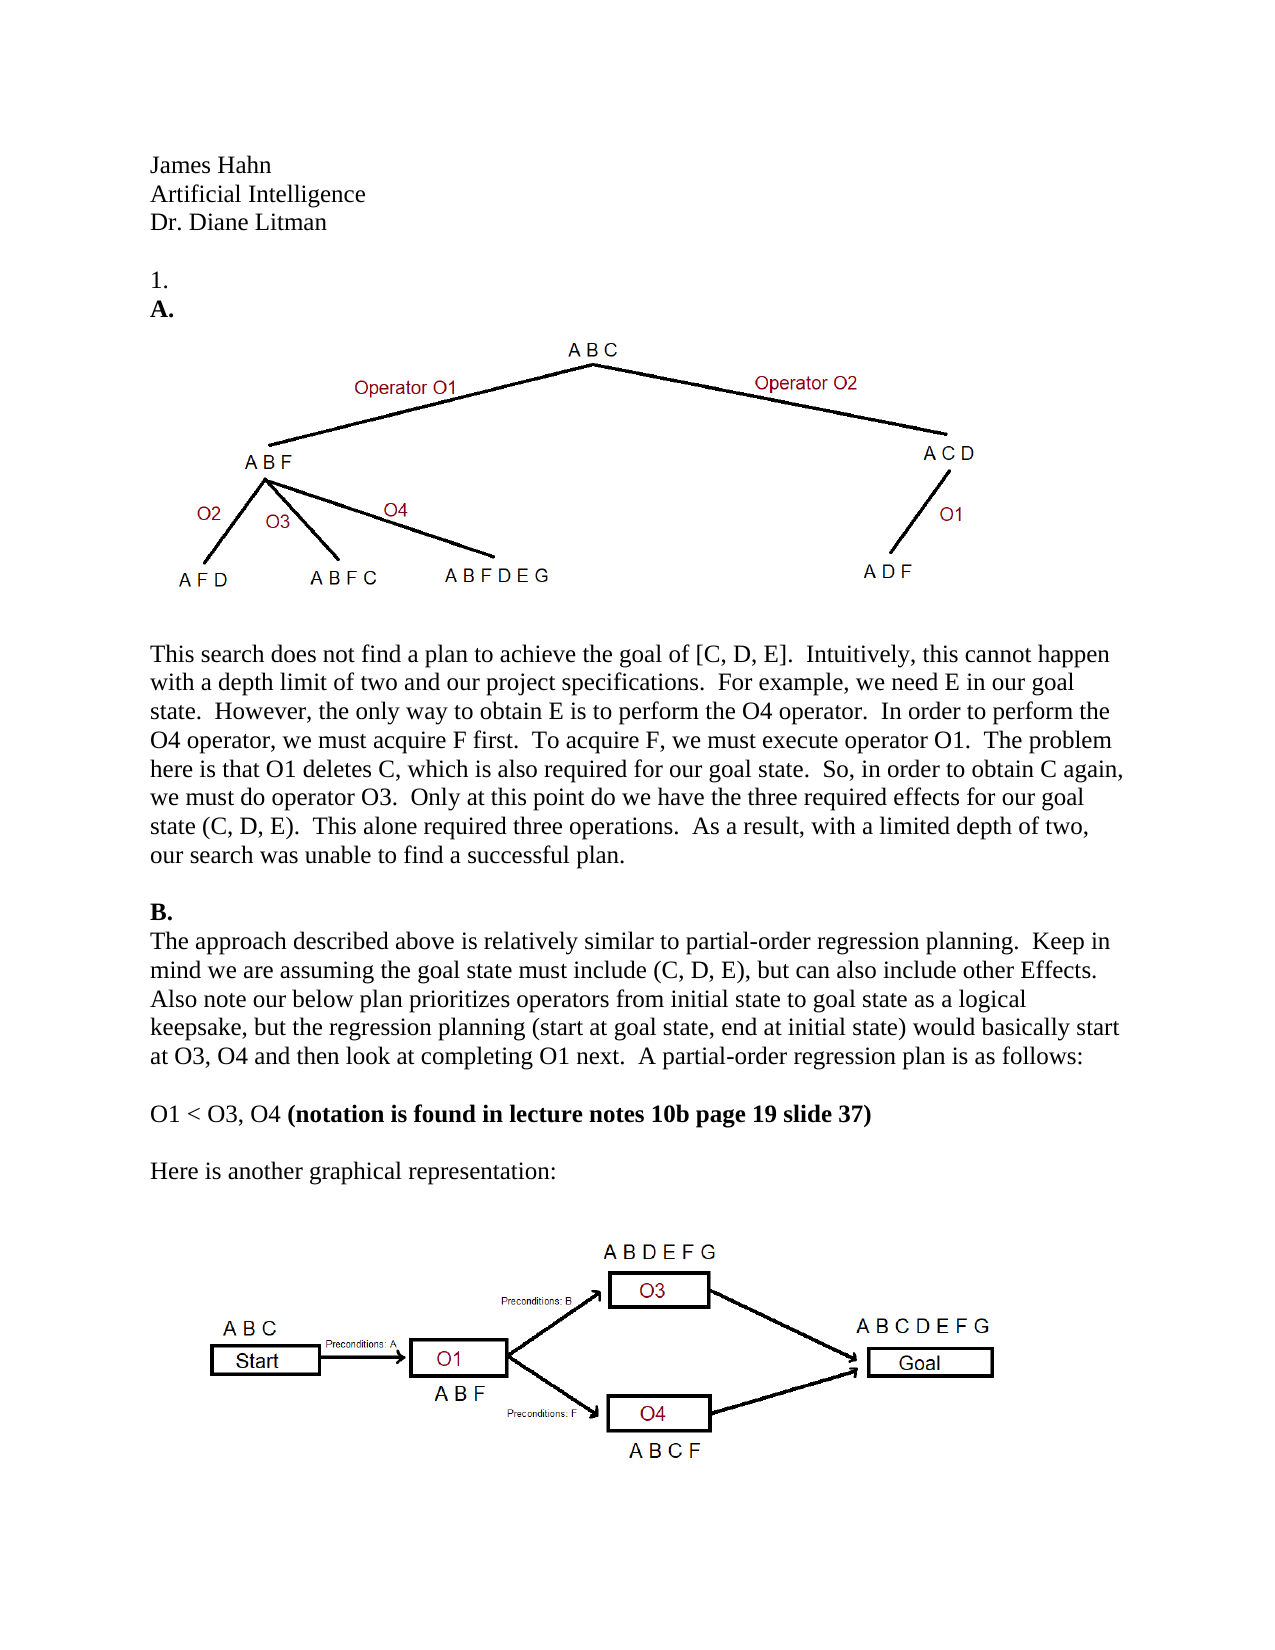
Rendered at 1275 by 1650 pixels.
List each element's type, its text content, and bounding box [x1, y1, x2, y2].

text O1 < O3, O4 (notation is found in lecture notes 10b page 19 slide 37) [150, 1099, 1125, 1127]
picture [150, 322, 1125, 610]
text A. [150, 294, 1125, 322]
text Dr. Diane Litman [150, 207, 1125, 236]
text Here is another graphical representation: [150, 1156, 1125, 1185]
picture [150, 1213, 1005, 1464]
text This search does not find a plan to achieve the goal of [C, D, E]. Intuitively, this cannot happen with a depth limit of two and our project specifications. For example, we need E in our goal state. However, the only way to obtain E is to perform the O4 operator. In order to perform the O4 operator, we must acquire F first. To acquire F, we must execute operator O1. The problem here is that O1 deletes C, which is also required for our goal state. So, in order to obtain C again, we must do operator O3. Only at this point do we have the three required effects for our goal state (C, D, E). This alone required three operations. As a result, with a limited depth of two, our search was unable to find a successful plan. [150, 639, 1125, 869]
text James Hahn [150, 150, 1125, 179]
text 1. [150, 265, 1125, 294]
text Artificial Intelligence [150, 179, 1125, 207]
text B. [150, 897, 1125, 926]
text The approach described above is relatively similar to partial-order regression planning. Keep in mind we are assuming the goal state must include (C, D, E), but can also include other Effects. Also note our below plan prioritizes operators from initial state to goal state as a logical keepsake, but the regression planning (start at goal state, end at initial state) would basically start at O3, O4 and then look at completing O1 next. A partial-order regression plan is as follows: [150, 926, 1125, 1070]
